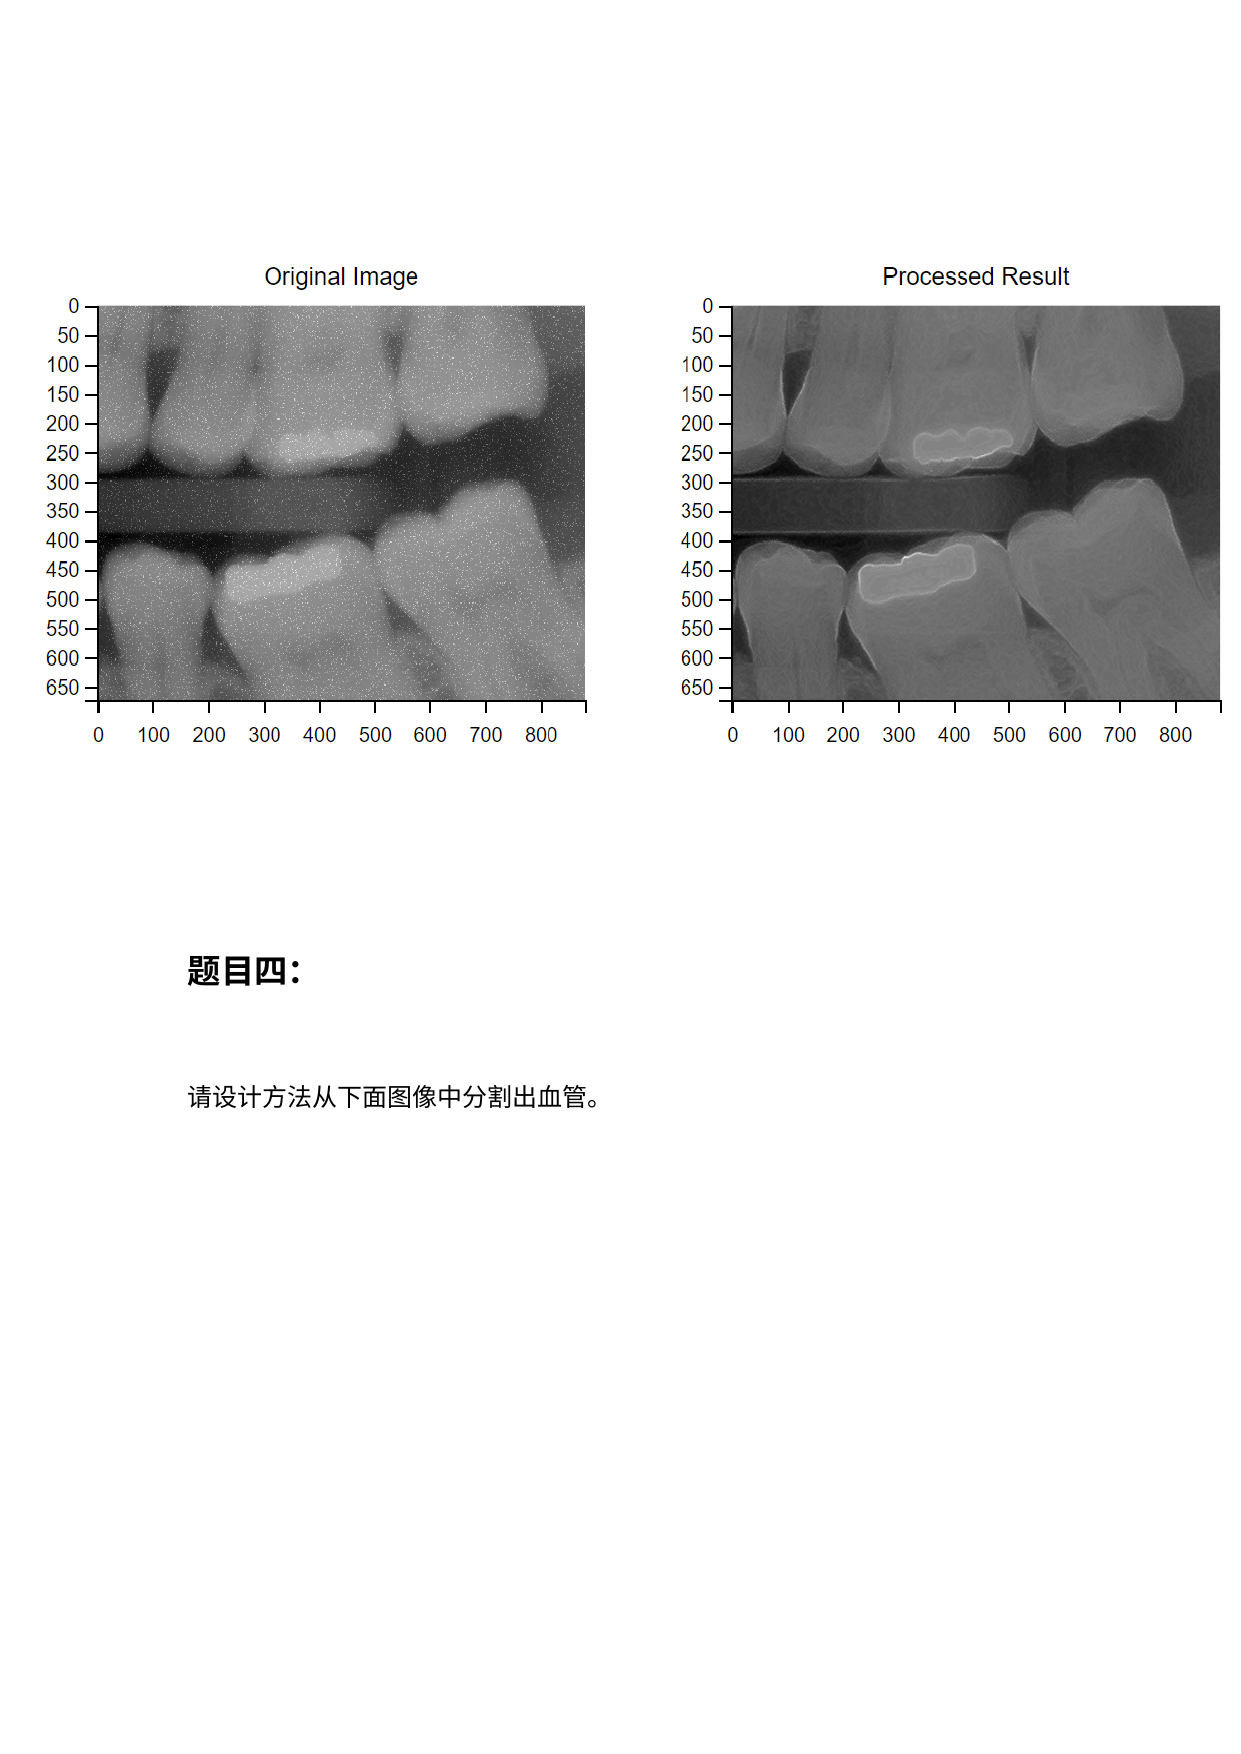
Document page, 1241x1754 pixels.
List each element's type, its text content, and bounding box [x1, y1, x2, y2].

picture [0, 216, 1235, 787]
text 请设计方法从下面图像中分割出血管。 [187, 1063, 1053, 1128]
subtitle 题目四： [187, 937, 1053, 1002]
